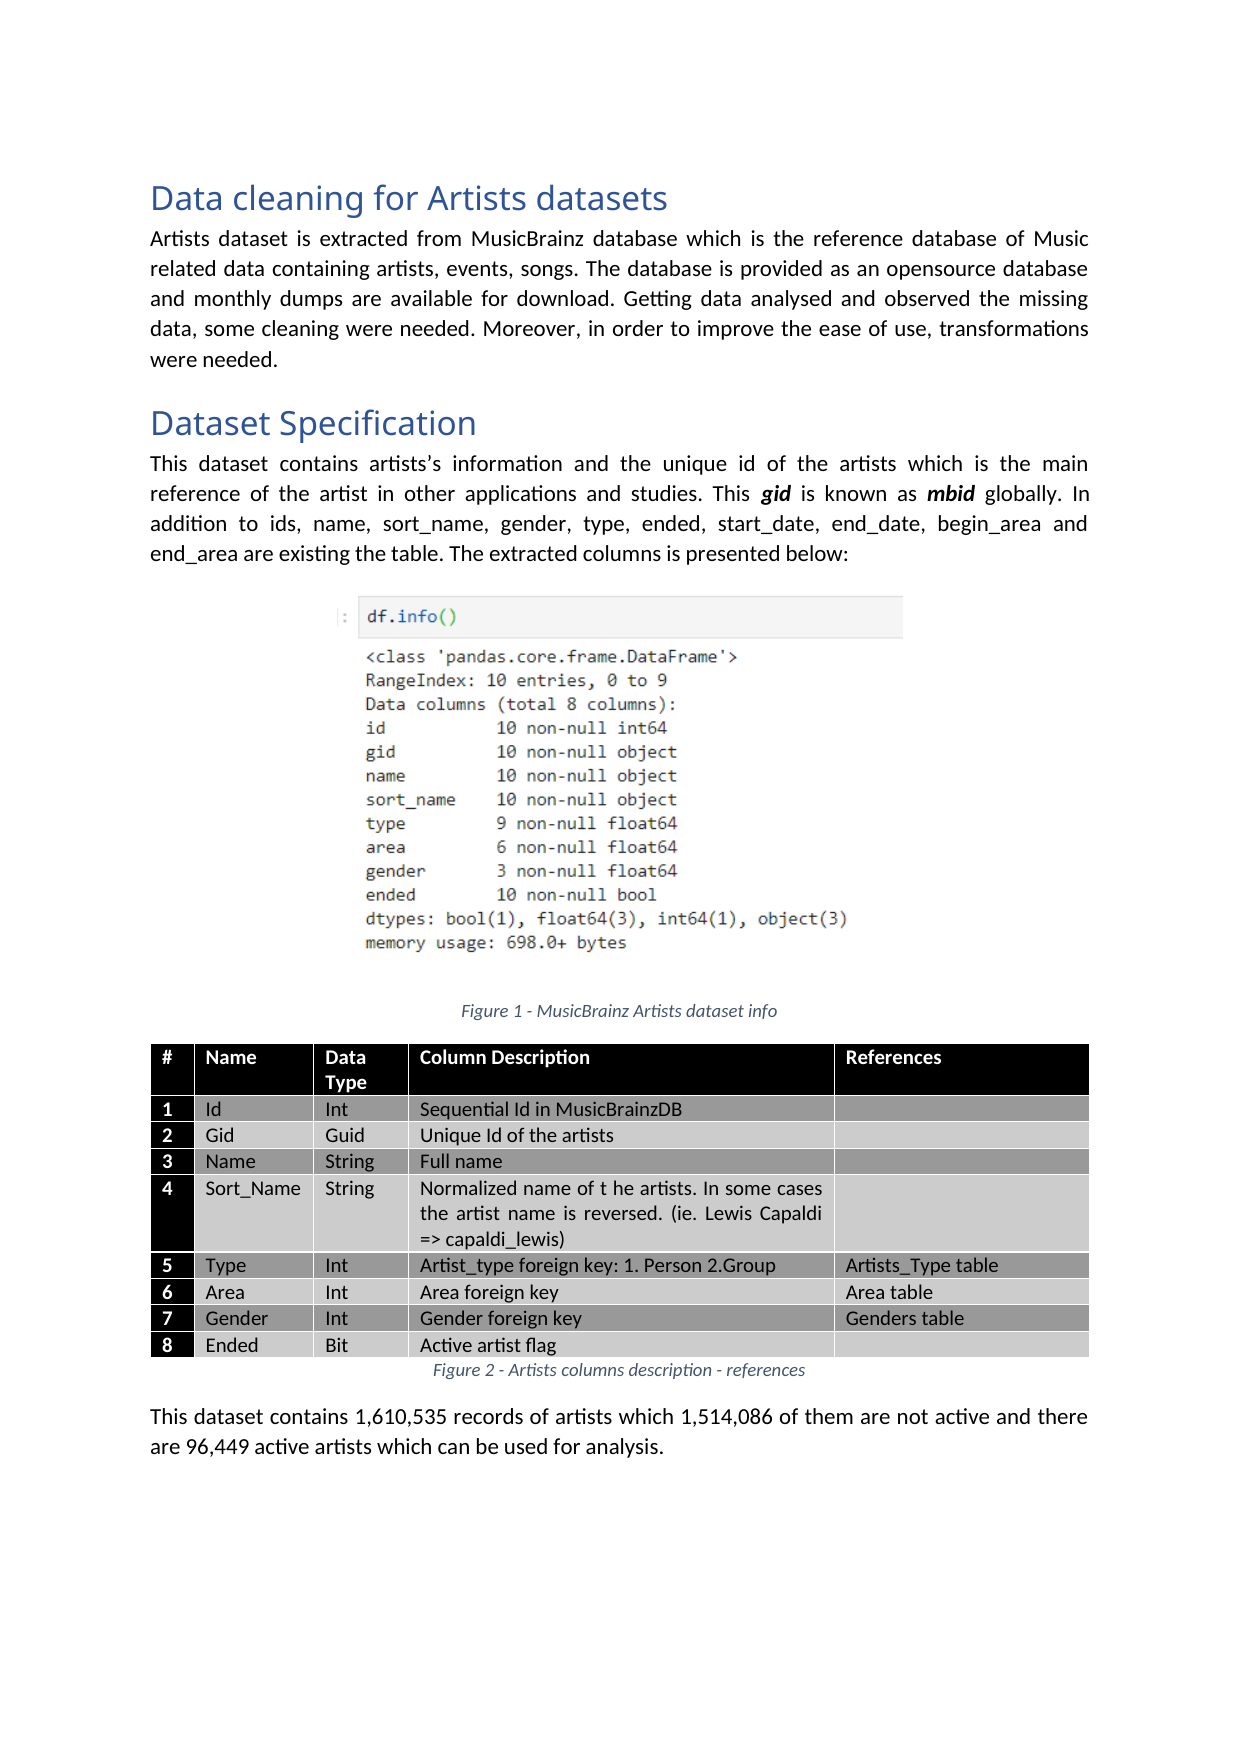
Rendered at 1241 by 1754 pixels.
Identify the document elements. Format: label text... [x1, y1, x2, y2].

table_cell [835, 1096, 1089, 1121]
table_cell 6 [151, 1279, 194, 1304]
table_cell Gender foreign key [409, 1305, 834, 1331]
table_cell Ended [195, 1332, 313, 1357]
table_cell Bit [314, 1332, 408, 1357]
table_cell Sequential Id in MusicBrainzDB [409, 1096, 834, 1121]
table_cell Area [195, 1279, 313, 1304]
table_cell 8 [151, 1332, 194, 1357]
table_cell Int [314, 1305, 408, 1331]
table_cell 3 [151, 1149, 194, 1174]
table_cell Name [195, 1149, 313, 1174]
table_cell 4 [151, 1175, 194, 1251]
table_cell Normalized name of t he artists. In some cases the artist name is reversed. (ie. Lewis Capaldi => capaldi_lewis) [409, 1175, 834, 1251]
table_cell 2 [151, 1122, 194, 1148]
table_cell Area foreign key [409, 1279, 834, 1304]
table_cell Artists_Type table [835, 1253, 1089, 1278]
picture [337, 586, 904, 981]
table_cell Int [314, 1279, 408, 1304]
text Figure 2 - Artists columns description - references [150, 1358, 1090, 1381]
table_cell Artist_type foreign key: 1. Person 2.Group [409, 1253, 834, 1278]
table_cell Genders table [835, 1305, 1089, 1331]
table_cell Area table [835, 1279, 1089, 1304]
table_cell [835, 1122, 1089, 1148]
table_cell Full name [409, 1149, 834, 1174]
table_cell 5 [151, 1253, 194, 1278]
table_cell Gid [195, 1122, 313, 1148]
table_cell Type [195, 1253, 313, 1278]
subtitle Data cleaning for Artists datasets [150, 175, 1090, 220]
table_cell Active artist flag [409, 1332, 834, 1357]
table_cell Guid [314, 1122, 408, 1148]
table_cell Id [195, 1096, 313, 1121]
table_cell 1 [151, 1096, 194, 1121]
text This dataset contains 1,610,535 records of artists which 1,514,086 of them are not active and there are 96,449 active artists which can be used for analysis. [150, 1402, 1090, 1460]
table_cell Int [314, 1253, 408, 1278]
table_header Data Type [314, 1044, 408, 1095]
table_cell [835, 1175, 1089, 1251]
table_header Name [195, 1044, 313, 1095]
table_header Column Description [409, 1044, 834, 1095]
table_cell Int [314, 1096, 408, 1121]
text This dataset contains artists’s information and the unique id of the artists which is the main reference of the artist in other applications and studies. This gid is known as mbid globally. In addition to ids, name, sort_name, gender, type, ended, start_date, end_date, begin_area and end_area are existing the table. The extracted columns is presented below: [150, 449, 1090, 568]
table_cell Sort_Name [195, 1175, 313, 1251]
table_cell Gender [195, 1305, 313, 1331]
table_cell String [314, 1175, 408, 1251]
subtitle Dataset Specification [150, 400, 1090, 445]
table_cell [835, 1332, 1089, 1357]
table_cell [835, 1149, 1089, 1174]
table_cell Unique Id of the artists [409, 1122, 834, 1148]
table_cell String [314, 1149, 408, 1174]
table_cell 7 [151, 1305, 194, 1331]
text Figure 1 - MusicBrainz Artists dataset info [150, 999, 1090, 1022]
table_header # [151, 1044, 194, 1095]
table_header References [835, 1044, 1089, 1095]
text Artists dataset is extracted from MusicBrainz database which is the reference database of Music related data containing artists, events, songs. The database is provided as an opensource database and monthly dumps are available for download. Getting data analysed and observed the missing data, some cleaning were needed. Moreover, in order to improve the ease of use, transformations were needed. [150, 224, 1090, 373]
